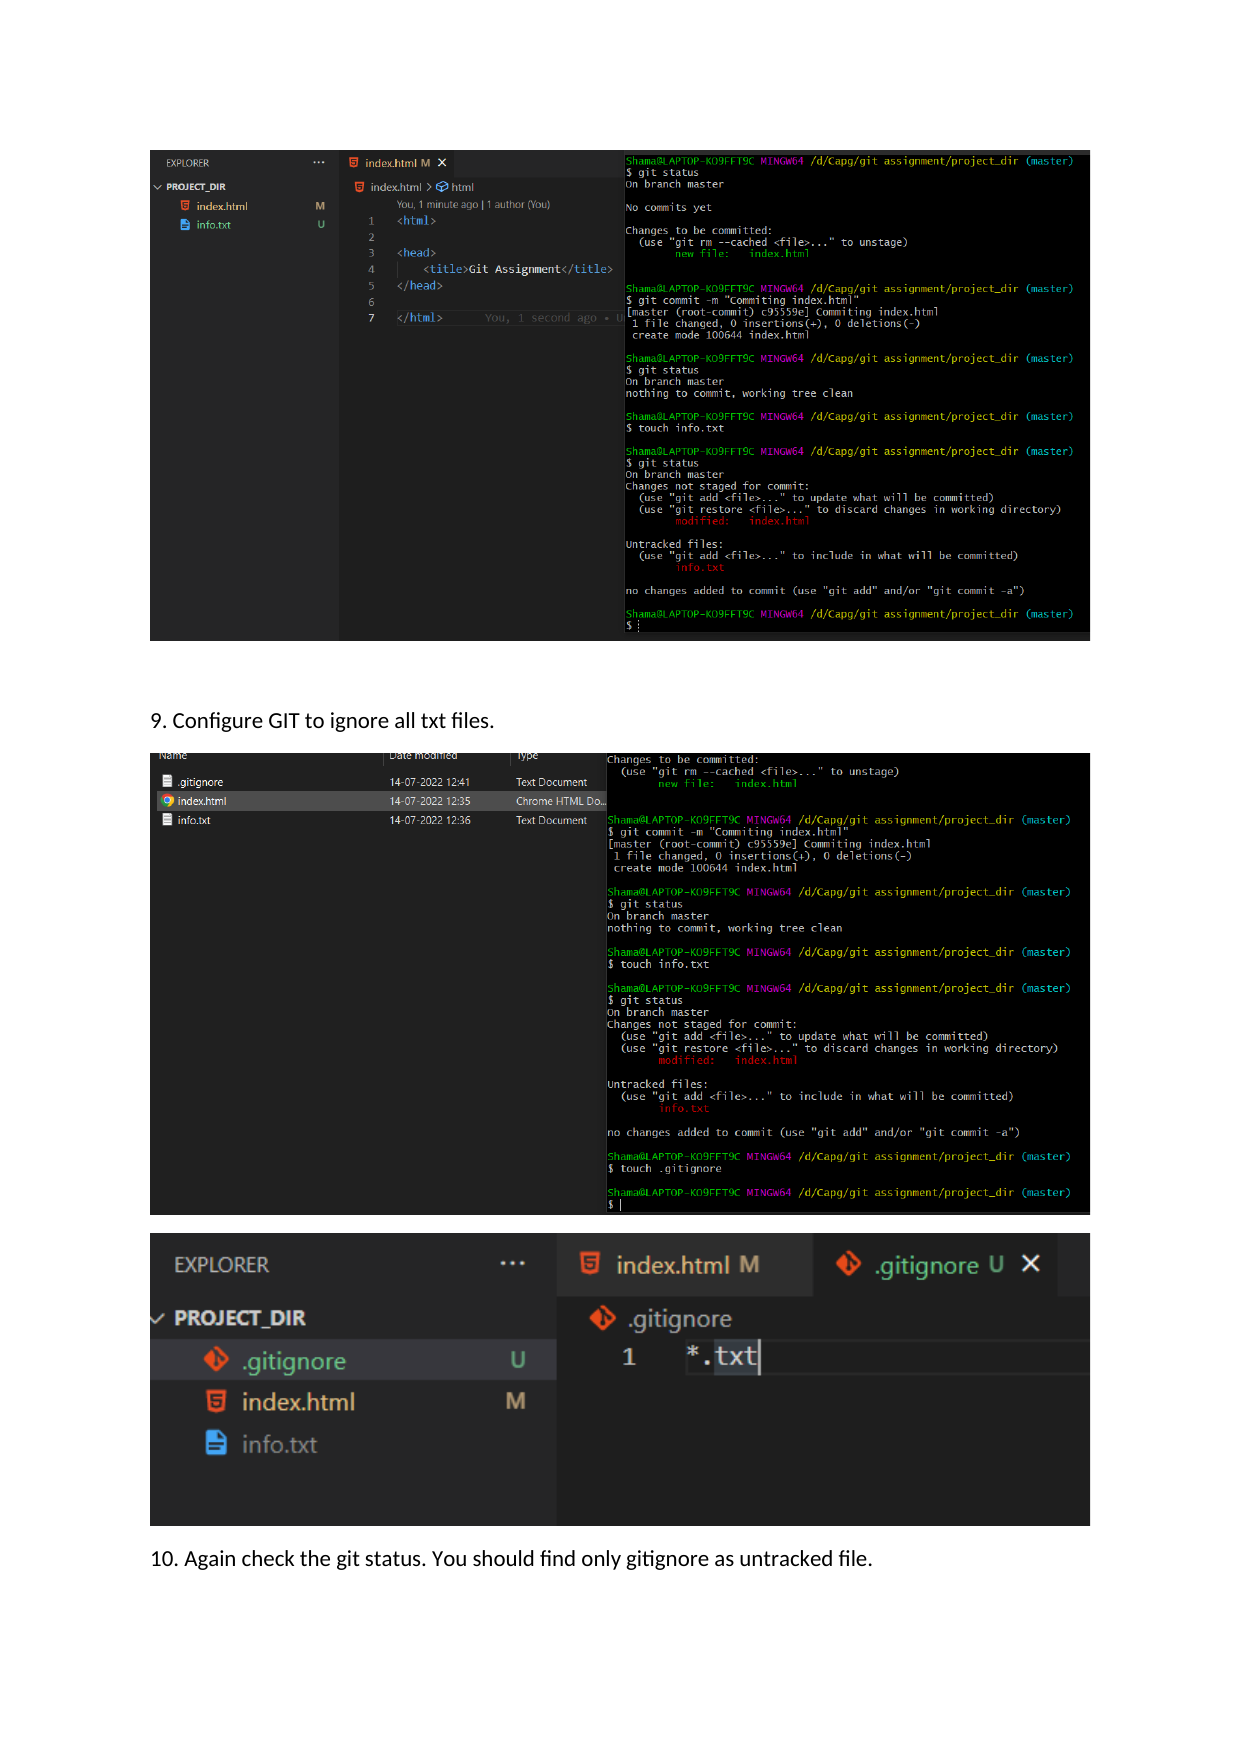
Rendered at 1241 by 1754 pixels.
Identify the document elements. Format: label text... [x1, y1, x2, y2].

picture [150, 150, 1091, 641]
text 9. Configure GIT to ignore all txt files. [150, 707, 1090, 735]
picture [150, 753, 1091, 1215]
text 10. Again check the git status. You should find only gitignore as untracked file. [150, 1544, 1090, 1572]
picture [150, 1233, 1091, 1526]
